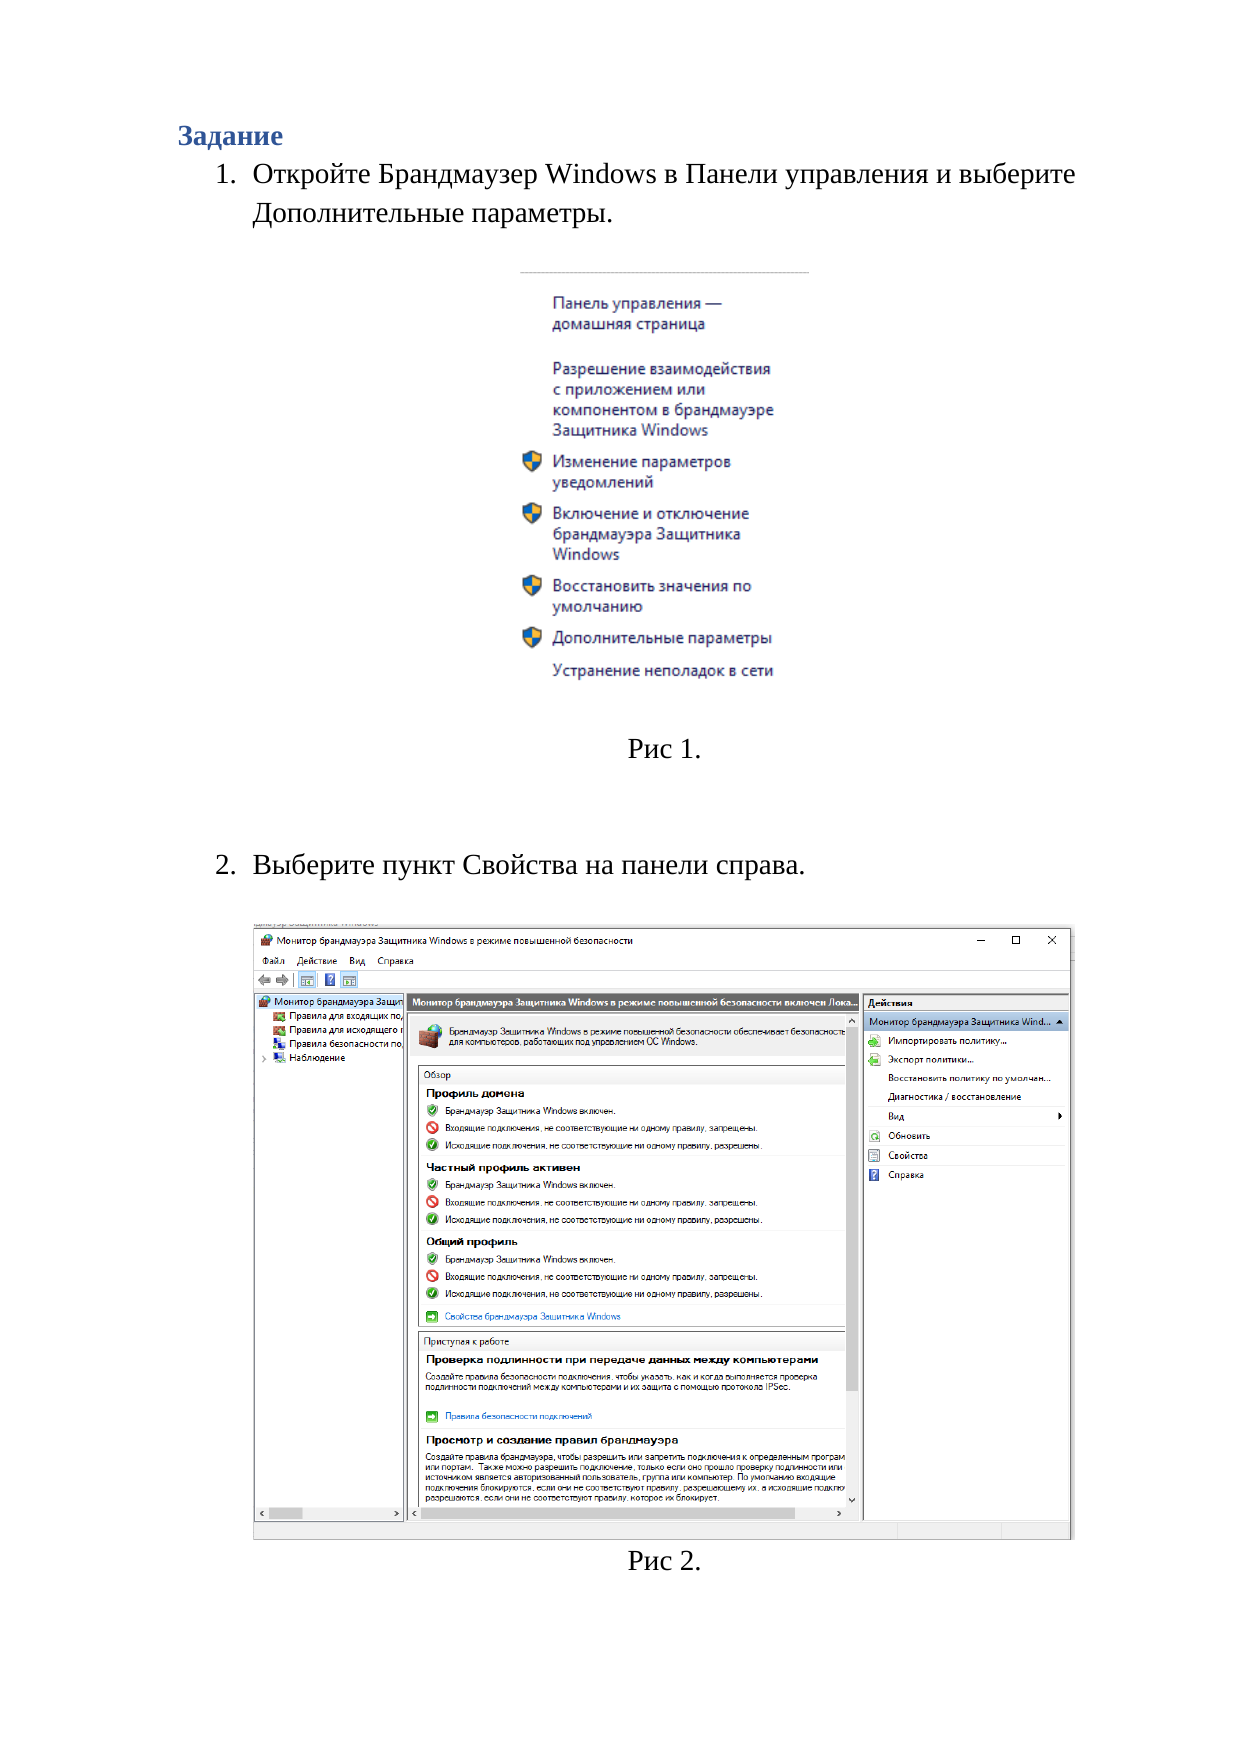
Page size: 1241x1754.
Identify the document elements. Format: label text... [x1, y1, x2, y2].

text Рис 2. [177, 1543, 1152, 1577]
text Рис 1. [177, 732, 1152, 765]
subtitle Задание [177, 118, 1152, 152]
list Откройте Брандмаузер Windows в Панели управления и выберите Дополнительные параметры. [215, 157, 1152, 229]
picture [253, 924, 1075, 1540]
list Выберите пункт Свойства на панели справа. [215, 847, 1152, 881]
picture [520, 272, 809, 728]
